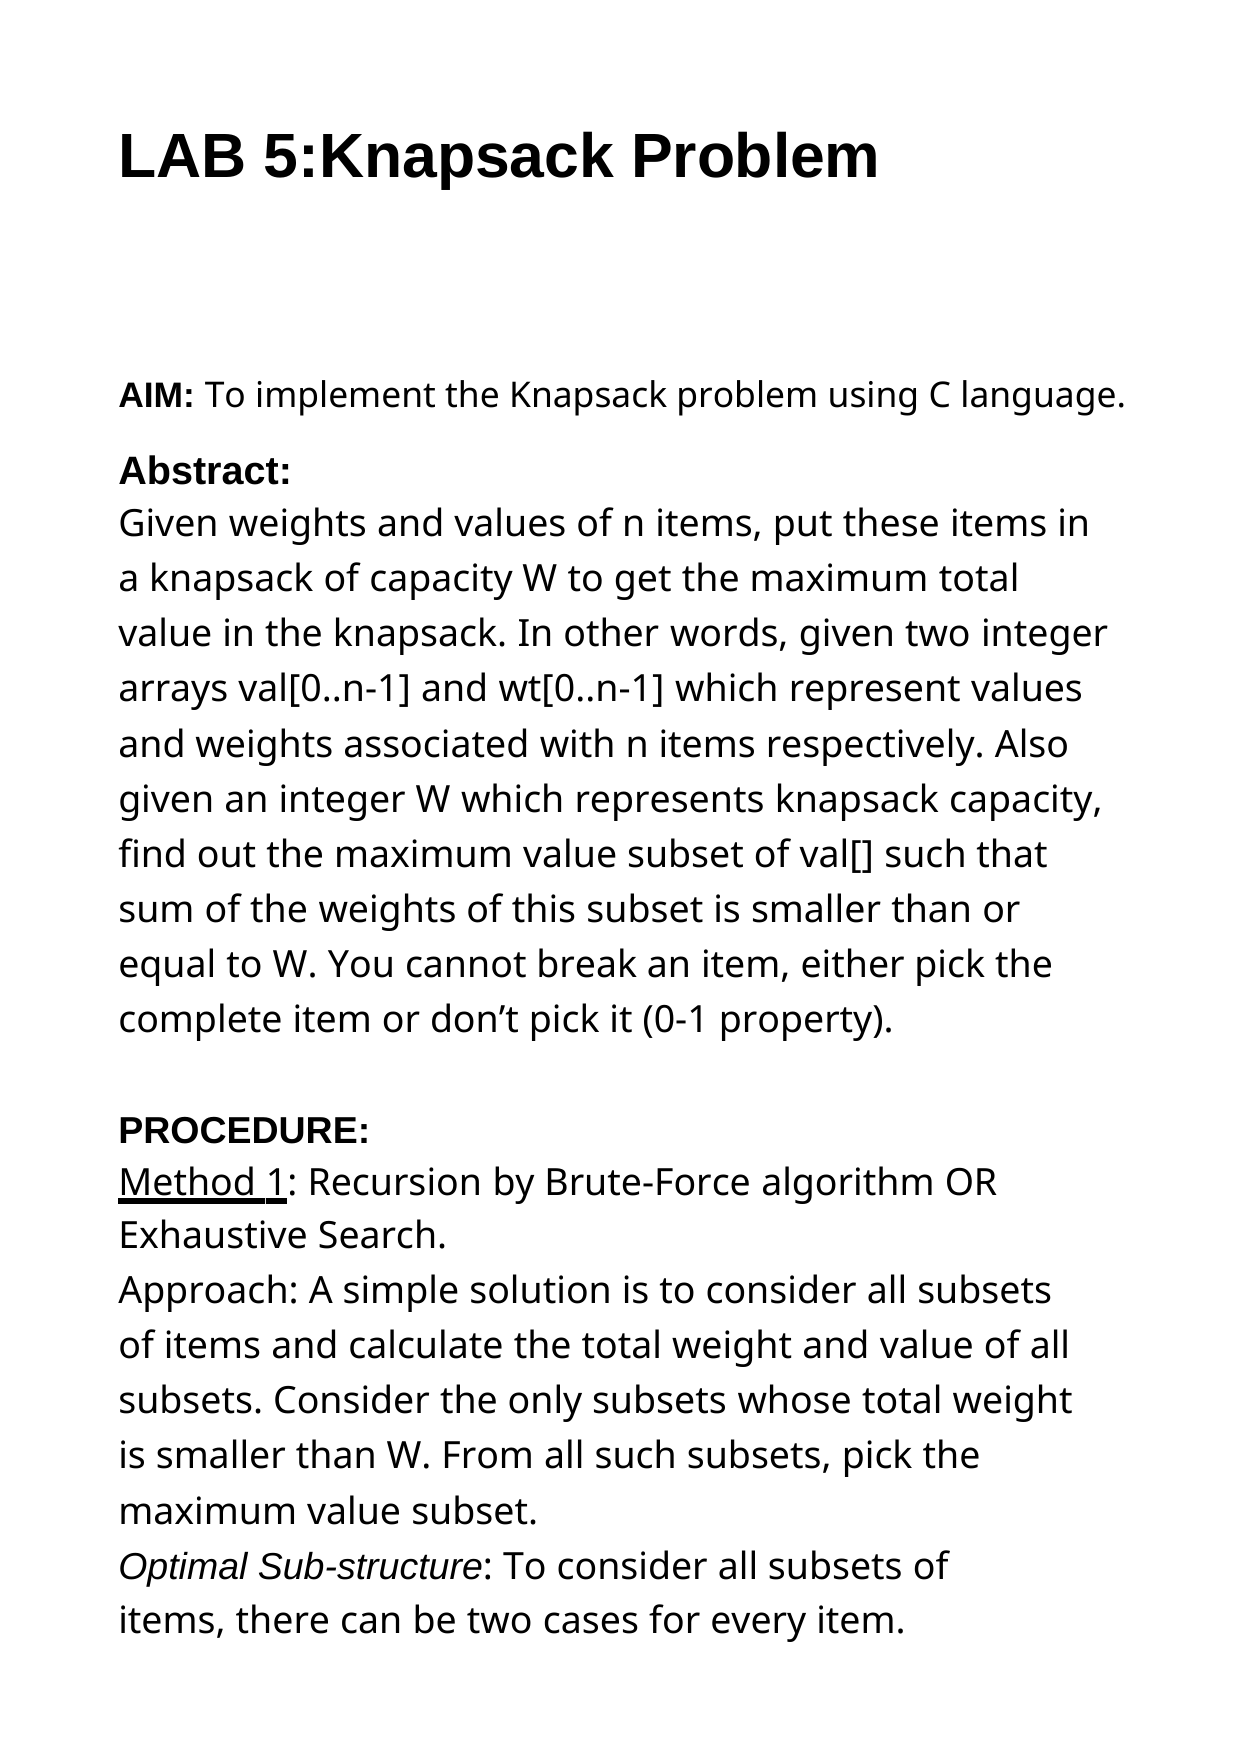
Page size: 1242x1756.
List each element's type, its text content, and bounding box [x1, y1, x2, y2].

text Given weights and values of n items, put these items in a knapsack of capacity W to get the maximum total value in the knapsack. In other words, given two integer arrays val[0..n-1] and wt[0..n-1] which represent values and weights associated with n items respectively. Also given an integer W which represents knapsack capacity, find out the maximum value subset of val[] such that sum of the weights of this subset is smaller than or equal to W. You cannot break an item, either pick the complete item or don’t pick it (0-1 property). [118, 496, 1109, 1043]
subtitle Abstract: [118, 447, 1242, 493]
subtitle LAB 5:Knapsack Problem [118, 119, 1242, 191]
text AIM: To implement the Knapsack problem using C language. [118, 369, 1242, 418]
text Approach: A simple solution is to consider all subsets of items and calculate the total weight and value of all subsets. Consider the only subsets whose total weight is smaller than W. From all such subsets, pick the maximum value subset. [118, 1263, 1091, 1535]
text Method 1: Recursion by Brute-Force algorithm OR Exhaustive Search. [118, 1155, 1054, 1260]
text Optimal Sub-structure: To consider all subsets of items, there can be two cases for every item. [118, 1539, 1054, 1644]
subtitle PROCEDURE: [118, 1108, 1242, 1151]
